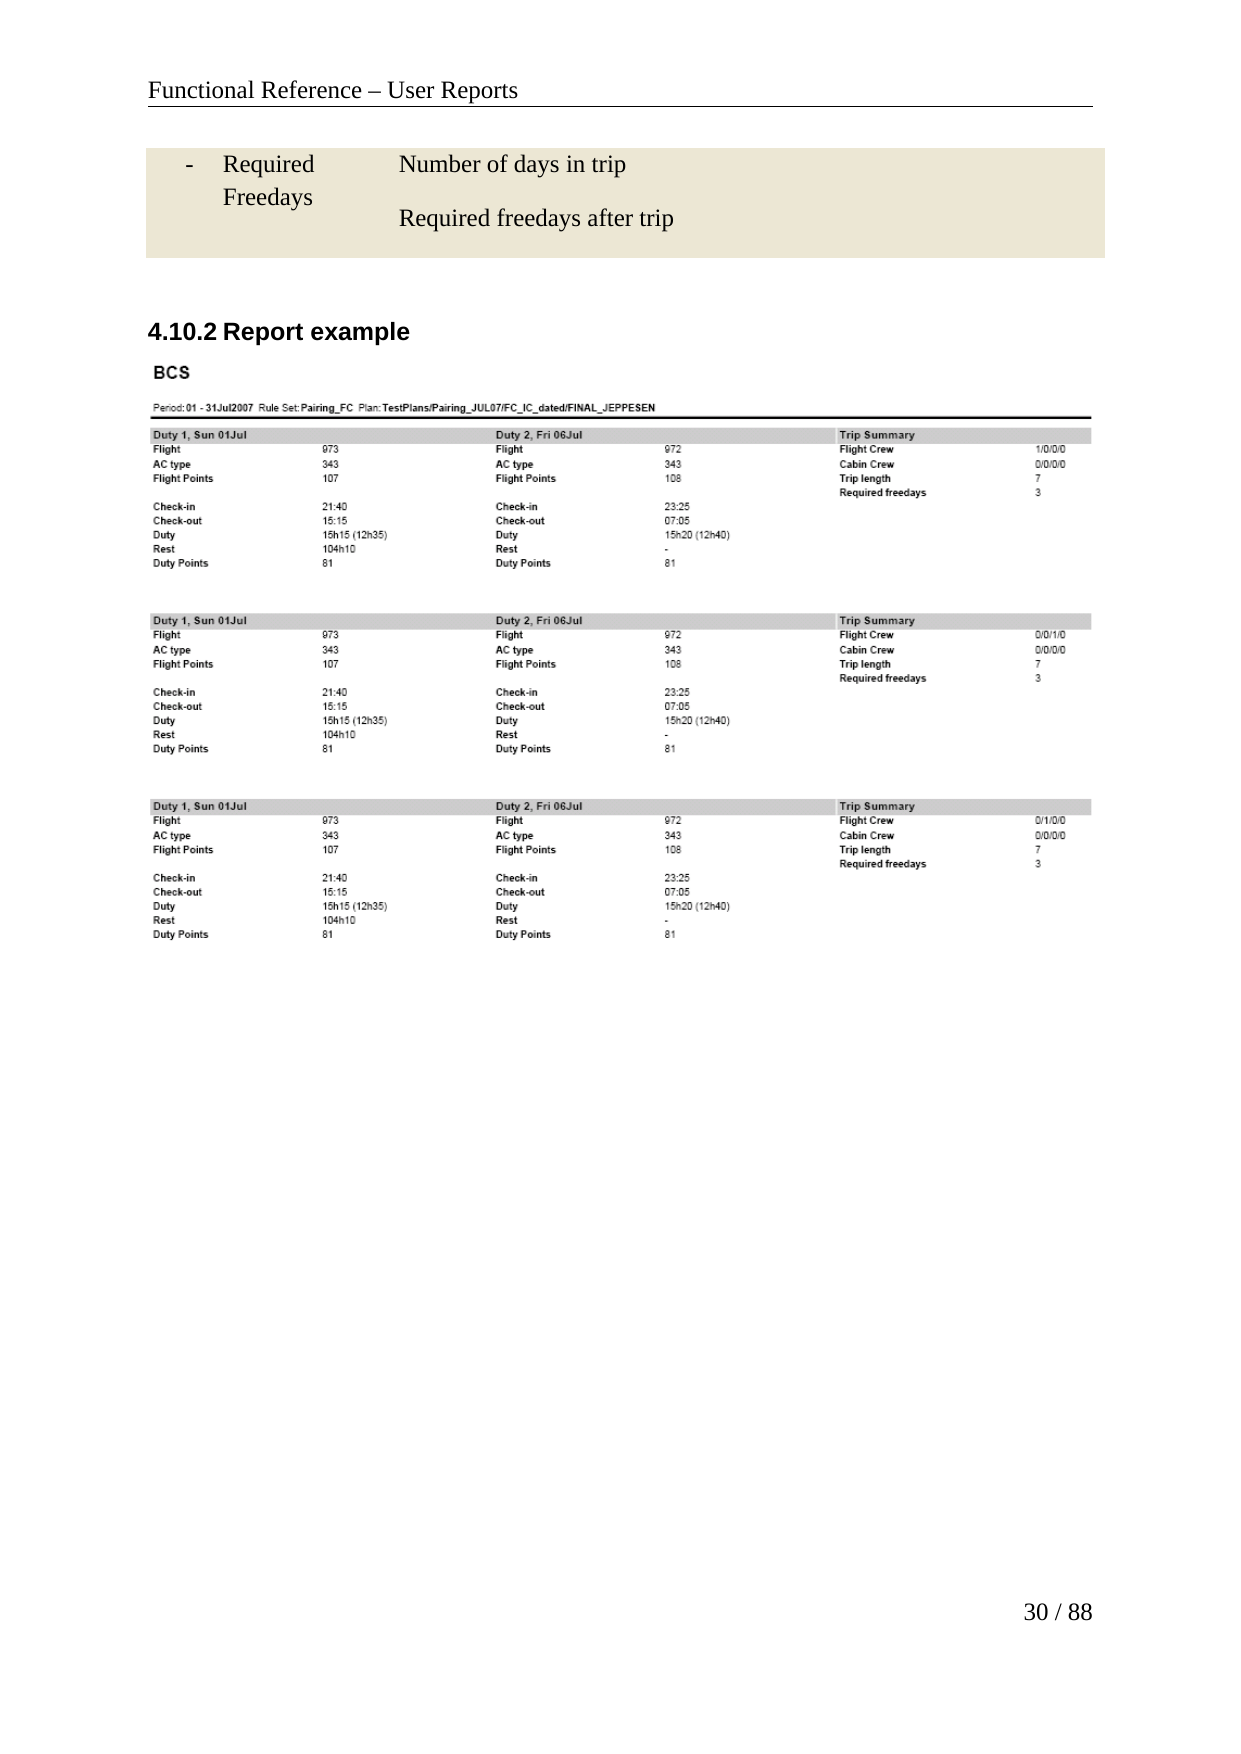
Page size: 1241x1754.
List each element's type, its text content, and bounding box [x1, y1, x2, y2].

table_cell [397, 148, 1105, 258]
subtitle Report example [148, 316, 1093, 345]
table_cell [146, 148, 397, 258]
